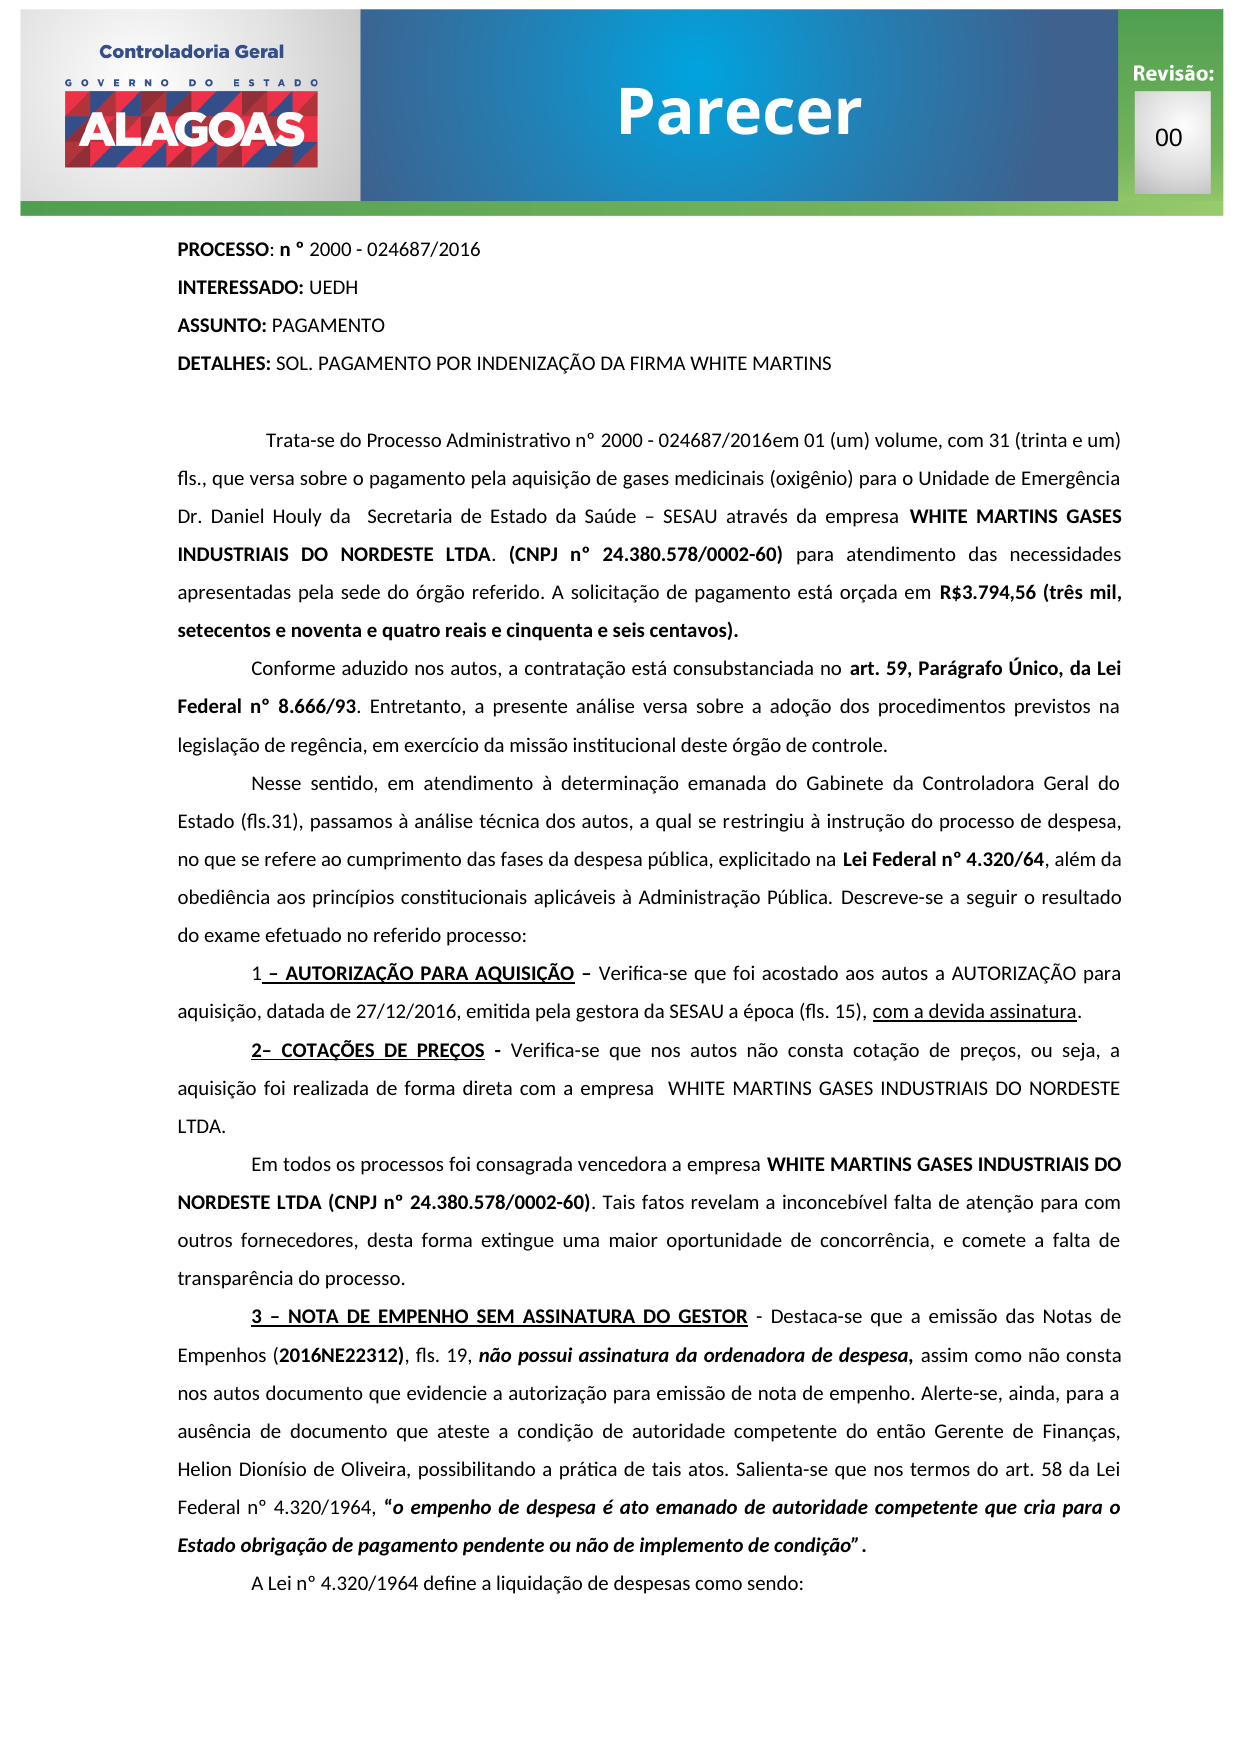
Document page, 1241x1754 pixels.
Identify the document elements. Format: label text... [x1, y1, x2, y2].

text PROCESSO: n º 2000 - 024687/2016 [177, 236, 1122, 262]
text 1 – AUTORIZAÇÃO PARA AQUISIÇÃO – Verifica-se que foi acostado aos autos a AUTORIZAÇÃO para aquisição, datada de 27/12/2016, emitida pela gestora da SESAU a época (fls. 15), com a devida assinatura. [177, 961, 1122, 1024]
text INTERESSADO: UEDH [177, 274, 1122, 300]
text A Lei nº 4.320/1964 define a liquidação de despesas como sendo: [177, 1571, 1122, 1596]
text Trata-se do Processo Administrativo nº 2000 - 024687/2016, em 01 (um) volume, com 31 (trinta e um) fls., que versa sobre o pagamento pela aquisição de gases medicinais (oxigênio) para o Unidade de Emergência Dr. Daniel Houly da Secretaria de Estado da Saúde – SESAU através da empresa WHITE MARTINS GASES INDUSTRIAIS DO NORDESTE LTDA. (CNPJ nº 24.380.578/0002-60) para atendimento das necessidades apresentadas pela sede do órgão referido. A solicitação de pagamento está orçada em R$3.794,56 (três mil, setecentos e noventa e quatro reais e cinquenta e seis centavos). [177, 427, 1122, 643]
picture [20, 9, 1224, 216]
text Em todos os processos foi consagrada vencedora a empresa WHITE MARTINS GASES INDUSTRIAIS DO NORDESTE LTDA (CNPJ nº 24.380.578/0002-60). Tais fatos revelam a inconcebível falta de atenção para com outros fornecedores, desta forma extingue uma maior oportunidade de concorrência, e comete a falta de transparência do processo. [177, 1151, 1122, 1291]
text ASSUNTO: PAGAMENTO [177, 312, 1122, 338]
text Nesse sentido, em atendimento à determinação emanada do Gabinete da Controladora Geral do Estado (fls.31), passamos à análise técnica dos autos, a qual se restringiu à instrução do processo de despesa, no que se refere ao cumprimento das fases da despesa pública, explicitado na Lei Federal nº 4.320/64, além da obediência aos princípios constitucionais aplicáveis à Administração Pública. Descreve-se a seguir o resultado do exame efetuado no referido processo: [177, 770, 1122, 948]
text 2– COTAÇÕES DE PREÇOS - Verifica-se que nos autos não consta cotação de preços, ou seja, a aquisição foi realizada de forma direta com a empresa WHITE MARTINS GASES INDUSTRIAIS DO NORDESTE LTDA. [177, 1037, 1122, 1138]
text 3 – NOTA DE EMPENHO SEM ASSINATURA DO GESTOR - Destaca-se que a emissão das Notas de Empenhos (2016NE22312), fls. 19, não possui assinatura da ordenadora de despesa, assim como não consta nos autos documento que evidencie a autorização para emissão de nota de empenho. Alerte-se, ainda, para a ausência de documento que ateste a condição de autoridade competente do então Gerente de Finanças, Helion Dionísio de Oliveira, possibilitando a prática de tais atos. Salienta-se que nos termos do art. 58 da Lei Federal nº 4.320/1964, “o empenho de despesa é ato emanado de autoridade competente que cria para o Estado obrigação de pagamento pendente ou não de implemento de condição”. [177, 1304, 1122, 1558]
text Conforme aduzido nos autos, a contratação está consubstanciada no art. 59, Parágrafo Único, da Lei Federal nº 8.666/93. Entretanto, a presente análise versa sobre a adoção dos procedimentos previstos na legislação de regência, em exercício da missão institucional deste órgão de controle. [177, 656, 1122, 757]
text DETALHES: SOL. PAGAMENTO POR INDENIZAÇÃO DA FIRMA WHITE MARTINS [177, 351, 1122, 376]
